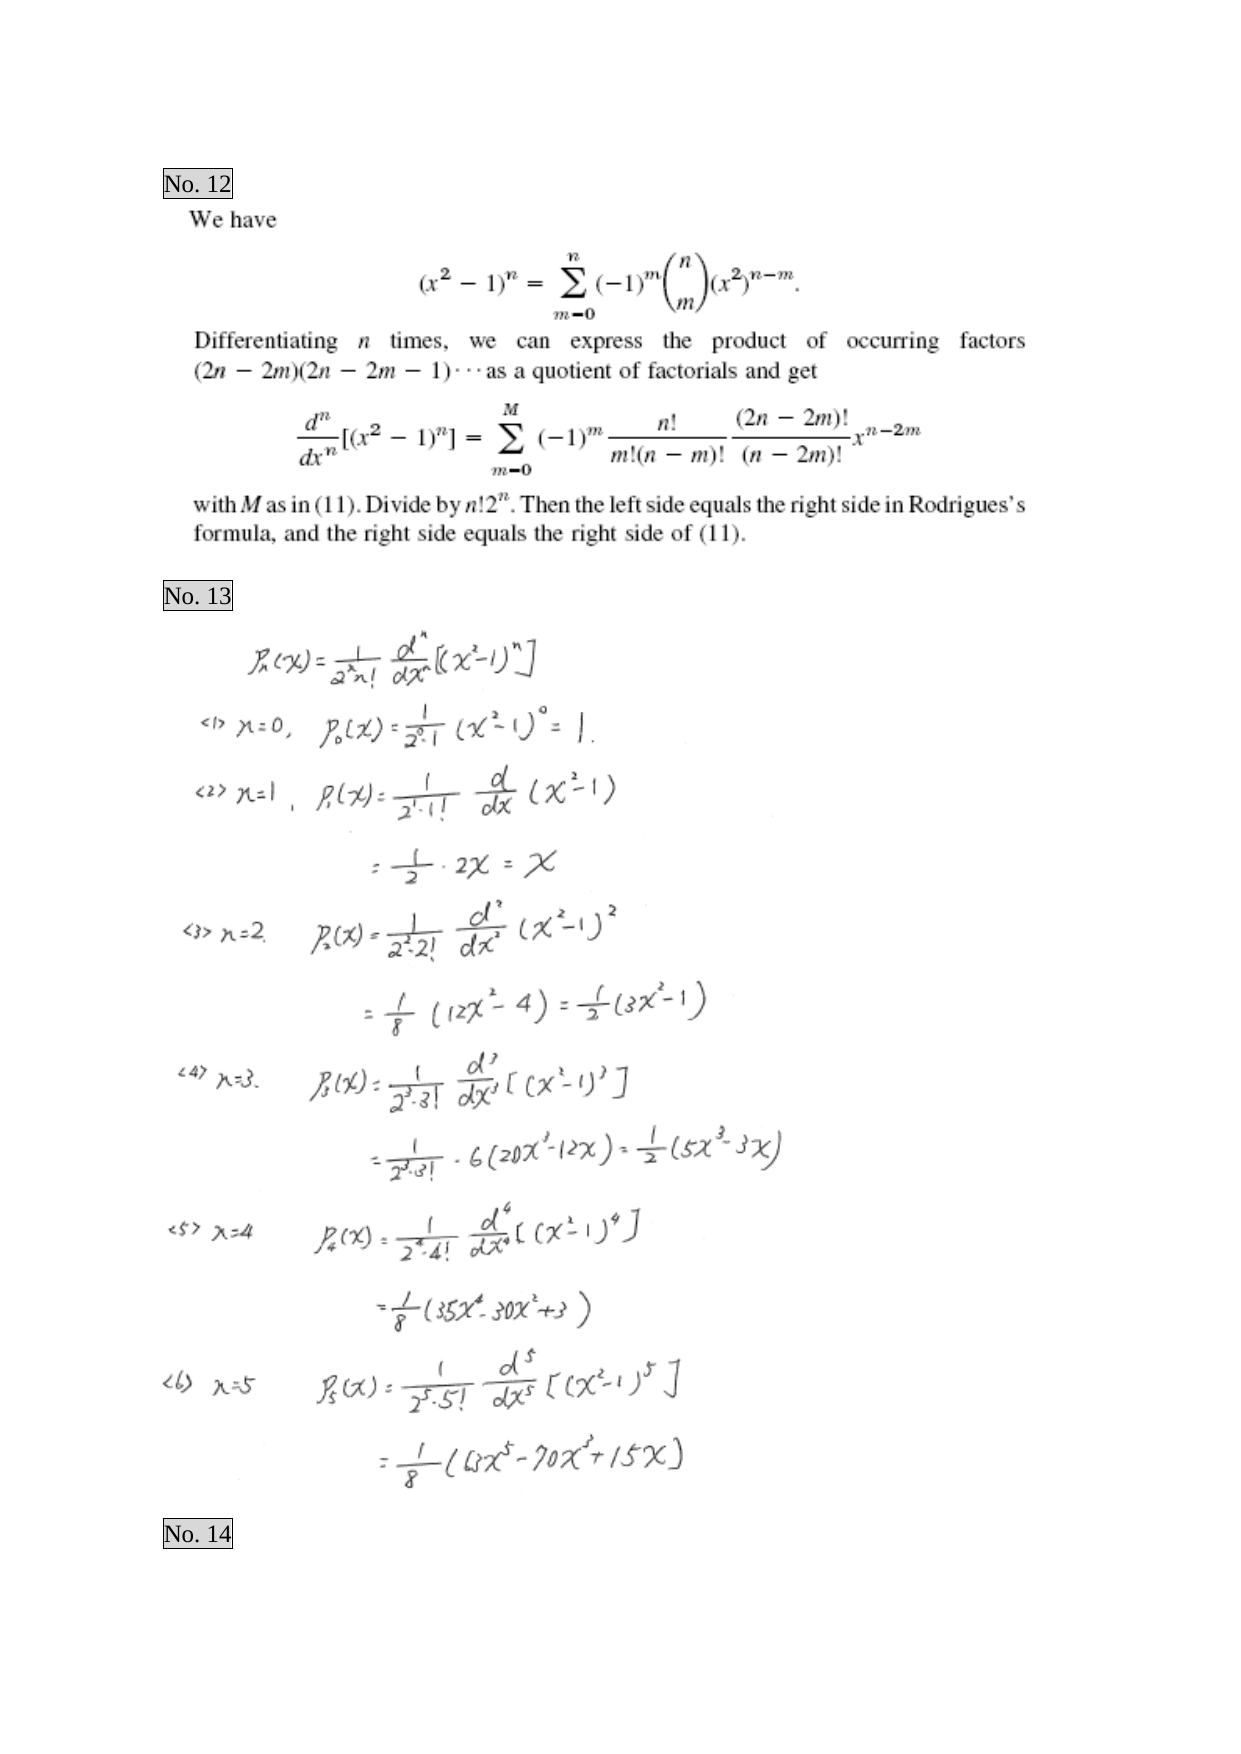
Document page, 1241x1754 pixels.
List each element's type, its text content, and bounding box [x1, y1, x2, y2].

picture [162, 614, 805, 1496]
text No. 13 [162, 577, 1053, 614]
text No. 12 [162, 164, 1053, 202]
text No. 14 [162, 1514, 1053, 1552]
